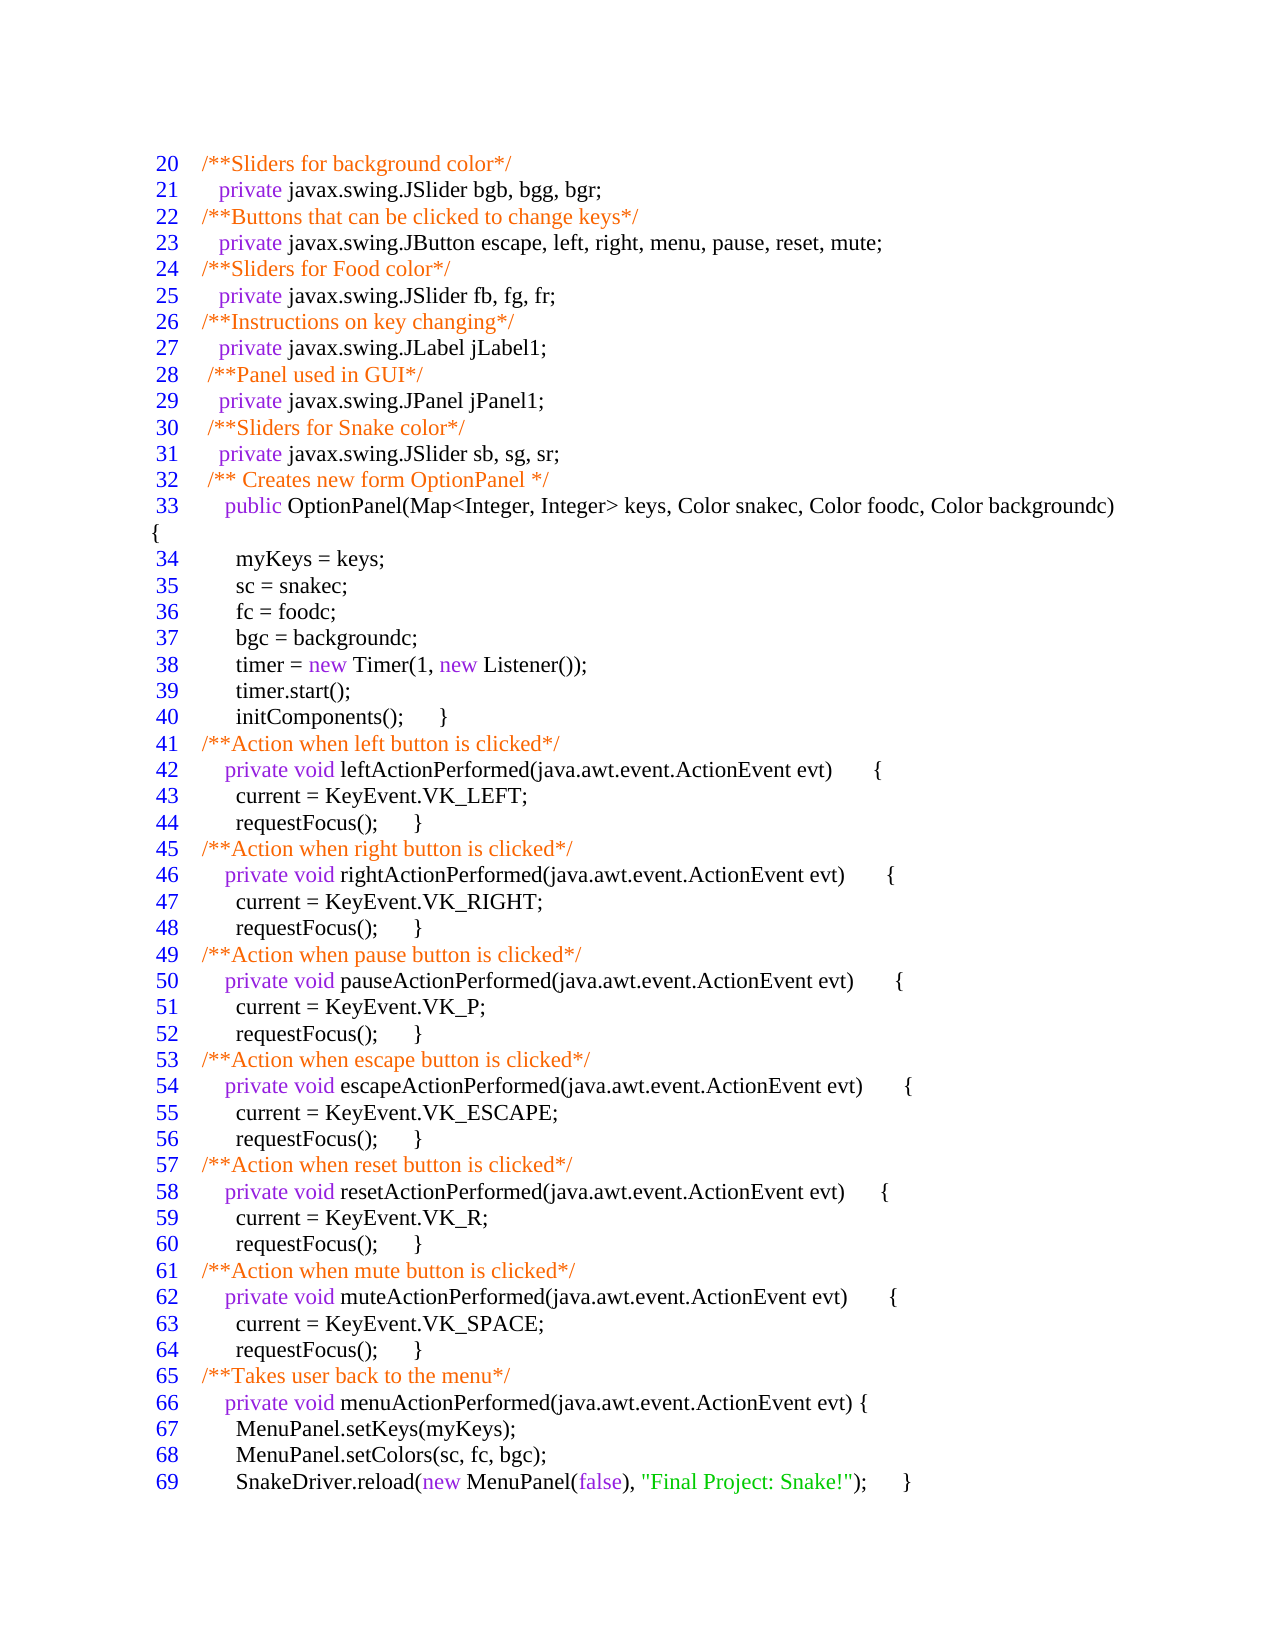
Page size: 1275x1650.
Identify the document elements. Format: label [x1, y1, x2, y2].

text [150, 150, 1125, 1494]
